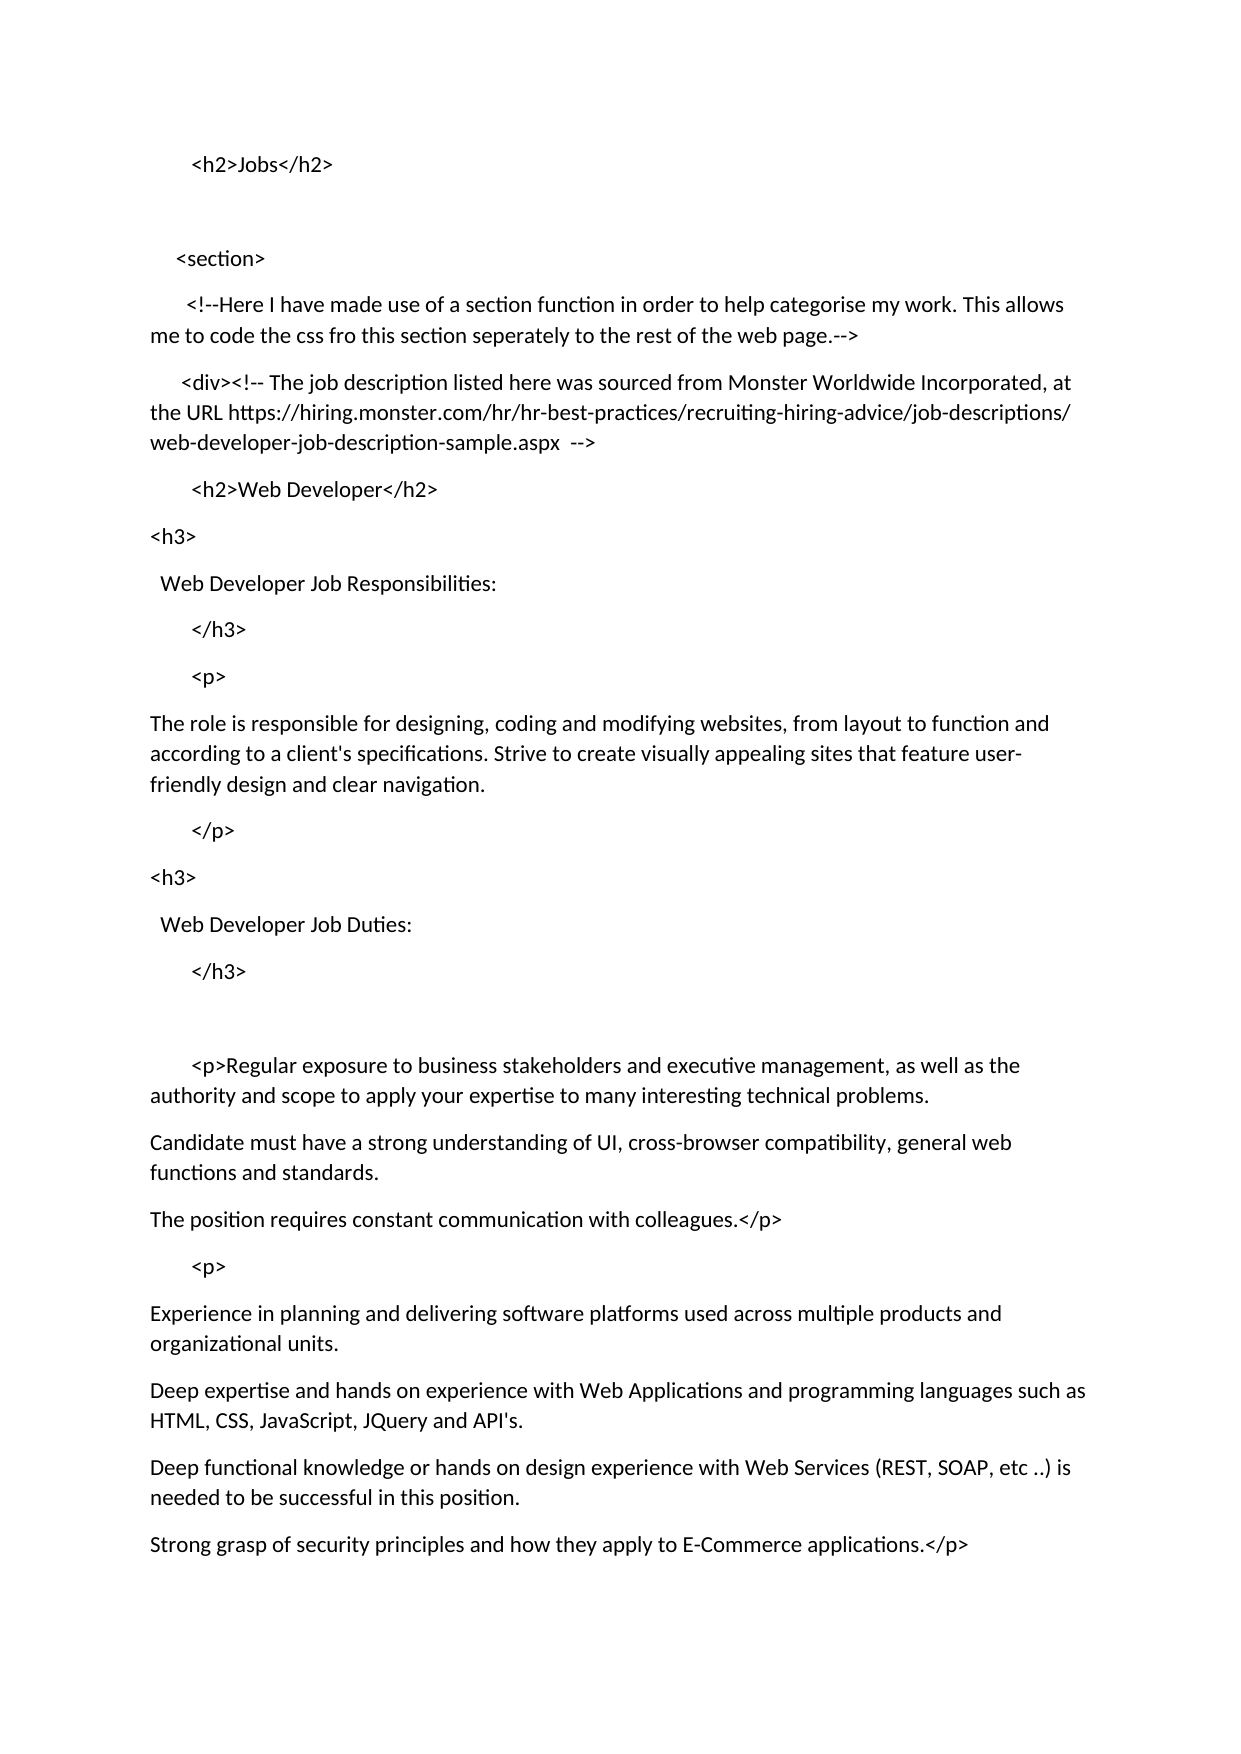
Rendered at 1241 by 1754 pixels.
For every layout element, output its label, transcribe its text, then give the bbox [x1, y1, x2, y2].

text Deep expertise and hands on experience with Web Applications and programming languages such as HTML, CSS, JavaScript, JQuery and API's. [150, 1376, 1090, 1434]
text <h2>Jobs</h2> [150, 150, 1090, 178]
text <section> [150, 244, 1090, 272]
text <!--Here I have made use of a section function in order to help categorise my work. This allows me to code the css fro this section seperately to the rest of the web page.--> [150, 291, 1090, 349]
text <p> [150, 662, 1090, 691]
text The role is responsible for designing, coding and modifying websites, from layout to function and according to a client's specifications. Strive to create visually appealing sites that feature user-friendly design and clear navigation. [150, 709, 1090, 798]
text <h3> [150, 522, 1090, 550]
text <h2>Web Developer</h2> [150, 475, 1090, 503]
text Candidate must have a strong understanding of UI, cross-browser compatibility, general web functions and standards. [150, 1128, 1090, 1186]
text <p>Regular exposure to business stakeholders and executive management, as well as the authority and scope to apply your expertise to many interesting technical problems. [150, 1051, 1090, 1109]
text </p> [150, 817, 1090, 845]
text <div><!-- The job description listed here was sourced from Monster Worldwide Incorporated, at the URL https://hiring.monster.com/hr/hr-best-practices/recruiting-hiring-advice/job-descriptions/web-developer-job-description-sample.aspx --> [150, 368, 1090, 456]
text The position requires constant communication with colleagues.</p> [150, 1205, 1090, 1233]
text </h3> [150, 957, 1090, 985]
text Experience in planning and delivering software platforms used across multiple products and organizational units. [150, 1299, 1090, 1357]
text Strong grasp of security principles and how they apply to E-Commerce applications.</p> [150, 1530, 1090, 1558]
text Deep functional knowledge or hands on design experience with Web Services (REST, SOAP, etc ..) is needed to be successful in this position. [150, 1453, 1090, 1511]
text <h3> [150, 863, 1090, 892]
text <p> [150, 1252, 1090, 1280]
text Web Developer Job Duties: [150, 910, 1090, 938]
text </h3> [150, 616, 1090, 644]
text Web Developer Job Responsibilities: [150, 569, 1090, 597]
